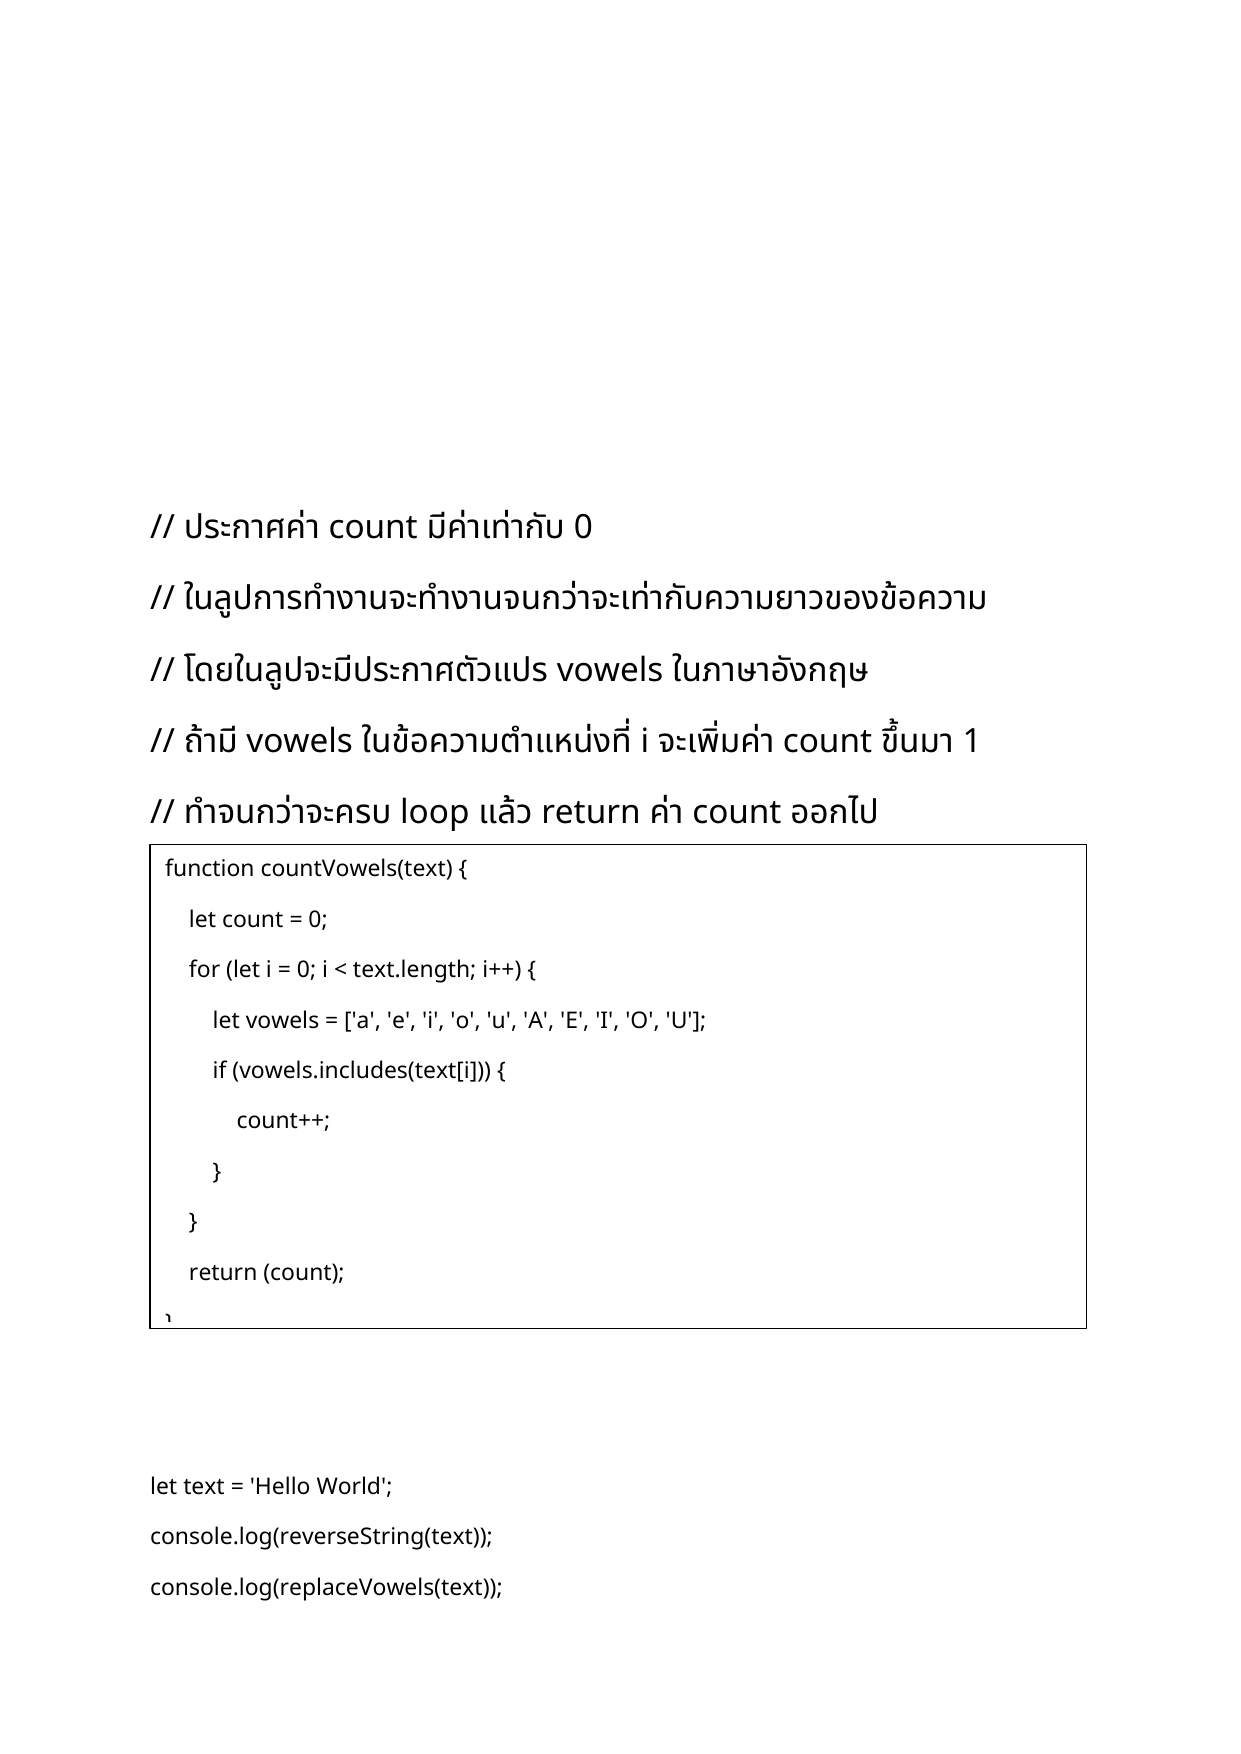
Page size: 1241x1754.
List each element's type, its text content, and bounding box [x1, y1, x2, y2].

text // ถ้ามี vowels ในข้อความตำแหน่งที่ i จะเพิ่มค่า count ขึ้นมา 1 [150, 717, 1090, 767]
text // ในลูปการทำงานจะทำงานจนกว่าจะเท่ากับความยาวของข้อความ [150, 574, 1090, 625]
text console.log(replaceVowels(text)); [150, 1571, 1090, 1602]
text // ทำจนกว่าจะครบ loop แล้ว return ค่า count ออกไป [150, 788, 1090, 838]
text // โดยในลูปจะมีประกาศตัวแปร vowels ในภาษาอังกฤษ [150, 645, 1090, 696]
text let text = 'Hello World'; [150, 1470, 1090, 1501]
text // ประกาศค่า count มีค่าเท่ากับ 0 [150, 503, 1090, 553]
text console.log(reverseString(text)); [150, 1520, 1090, 1551]
